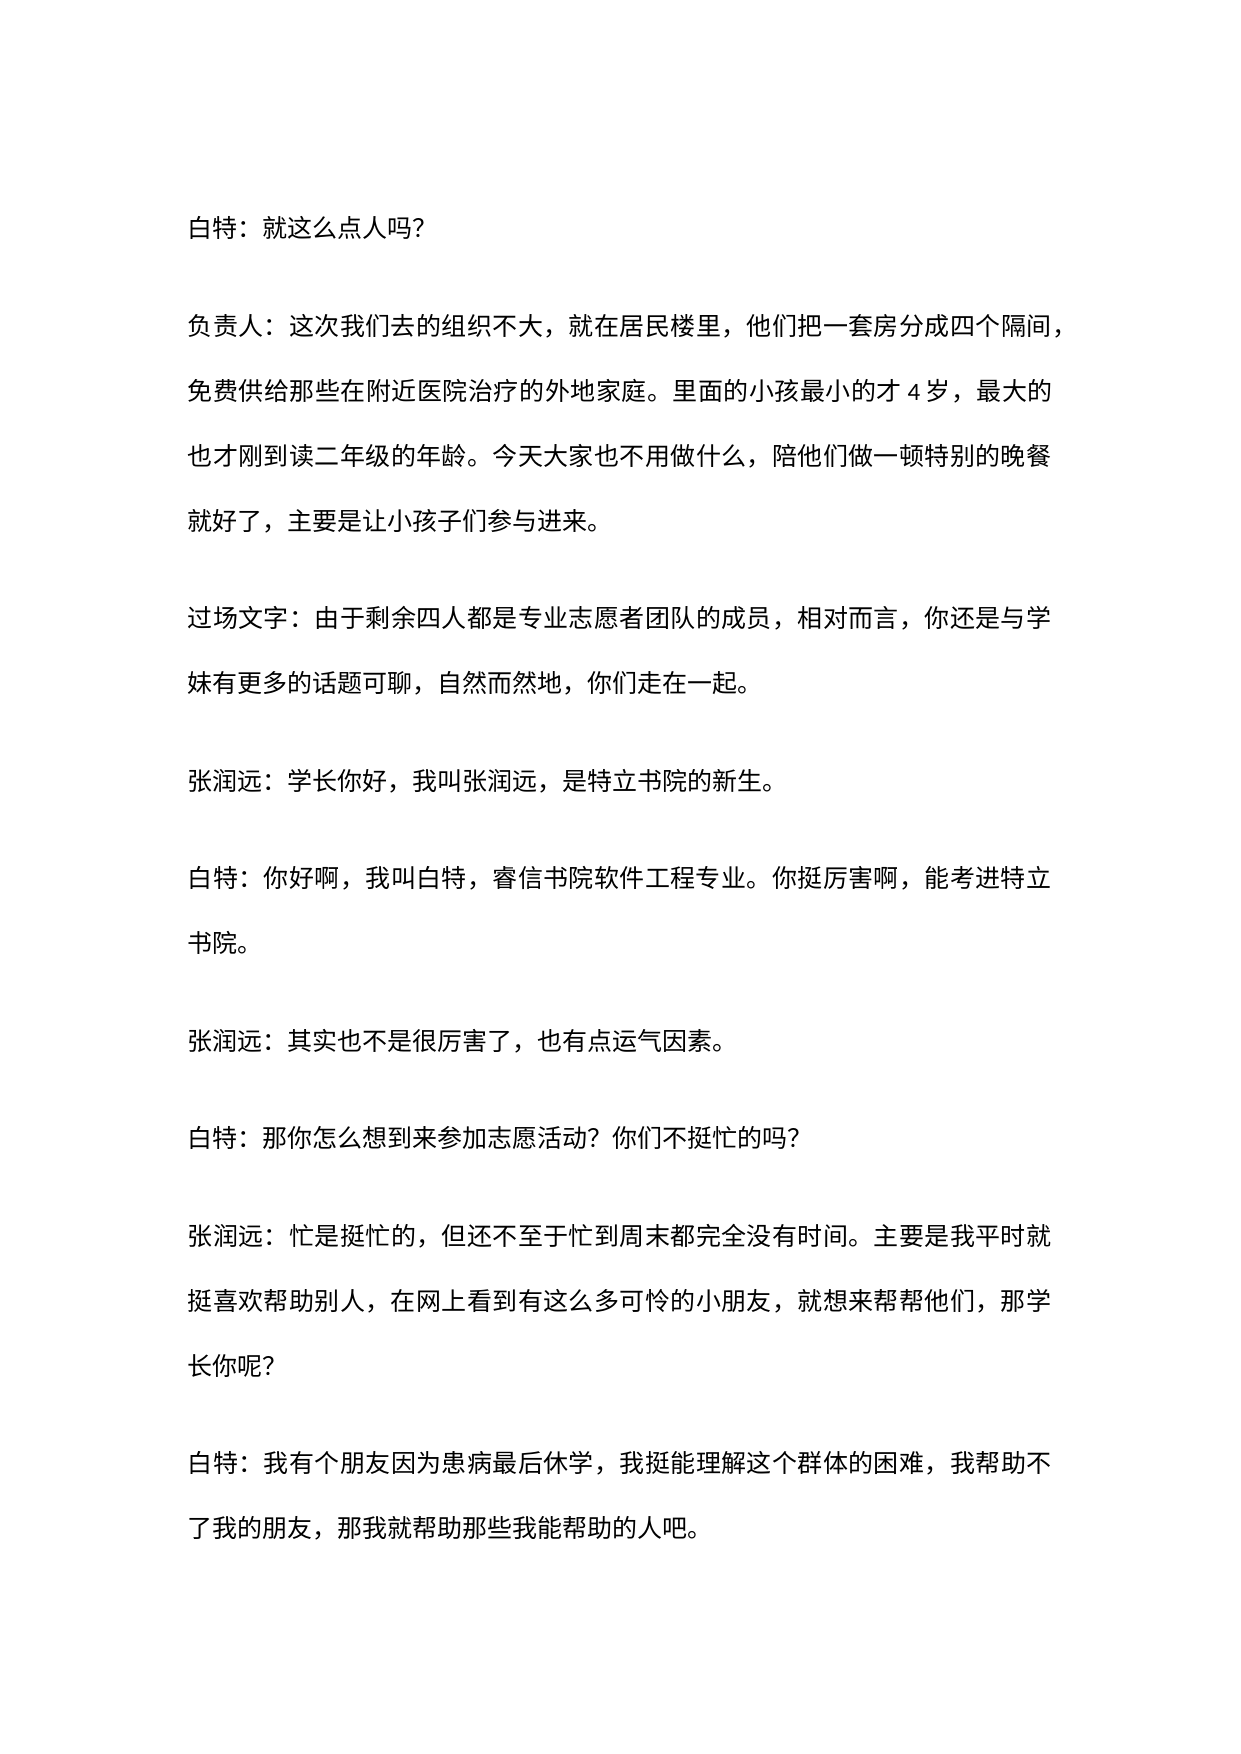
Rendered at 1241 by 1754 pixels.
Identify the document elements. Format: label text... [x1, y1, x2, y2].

text 白特：你好啊，我叫白特，睿信书院软件工程专业。你挺厉害啊，能考进特立书院。 [187, 844, 1053, 974]
text 张润远：学长你好，我叫张润远，是特立书院的新生。 [187, 747, 1053, 812]
text 过场文字：由于剩余四人都是专业志愿者团队的成员，相对而言，你还是与学妹有更多的话题可聊，自然而然地，你们走在一起。 [187, 584, 1053, 714]
text 张润远：其实也不是很厉害了，也有点运气因素。 [187, 1007, 1053, 1072]
text 张润远：忙是挺忙的，但还不至于忙到周末都完全没有时间。主要是我平时就挺喜欢帮助别人，在网上看到有这么多可怜的小朋友，就想来帮帮他们，那学长你呢？ [187, 1202, 1053, 1397]
text 负责人：这次我们去的组织不大，就在居民楼里，他们把一套房分成四个隔间，免费供给那些在附近医院治疗的外地家庭。里面的小孩最小的才4岁，最大的也才刚到读二年级的年龄。今天大家也不用做什么，陪他们做一顿特别的晚餐就好了，主要是让小孩子们参与进来。 [187, 292, 1053, 552]
text 白特：就这么点人吗？ [187, 194, 1053, 259]
text 白特：那你怎么想到来参加志愿活动？你们不挺忙的吗？ [187, 1104, 1053, 1169]
text 白特：我有个朋友因为患病最后休学，我挺能理解这个群体的困难，我帮助不了我的朋友，那我就帮助那些我能帮助的人吧。 [187, 1429, 1053, 1559]
